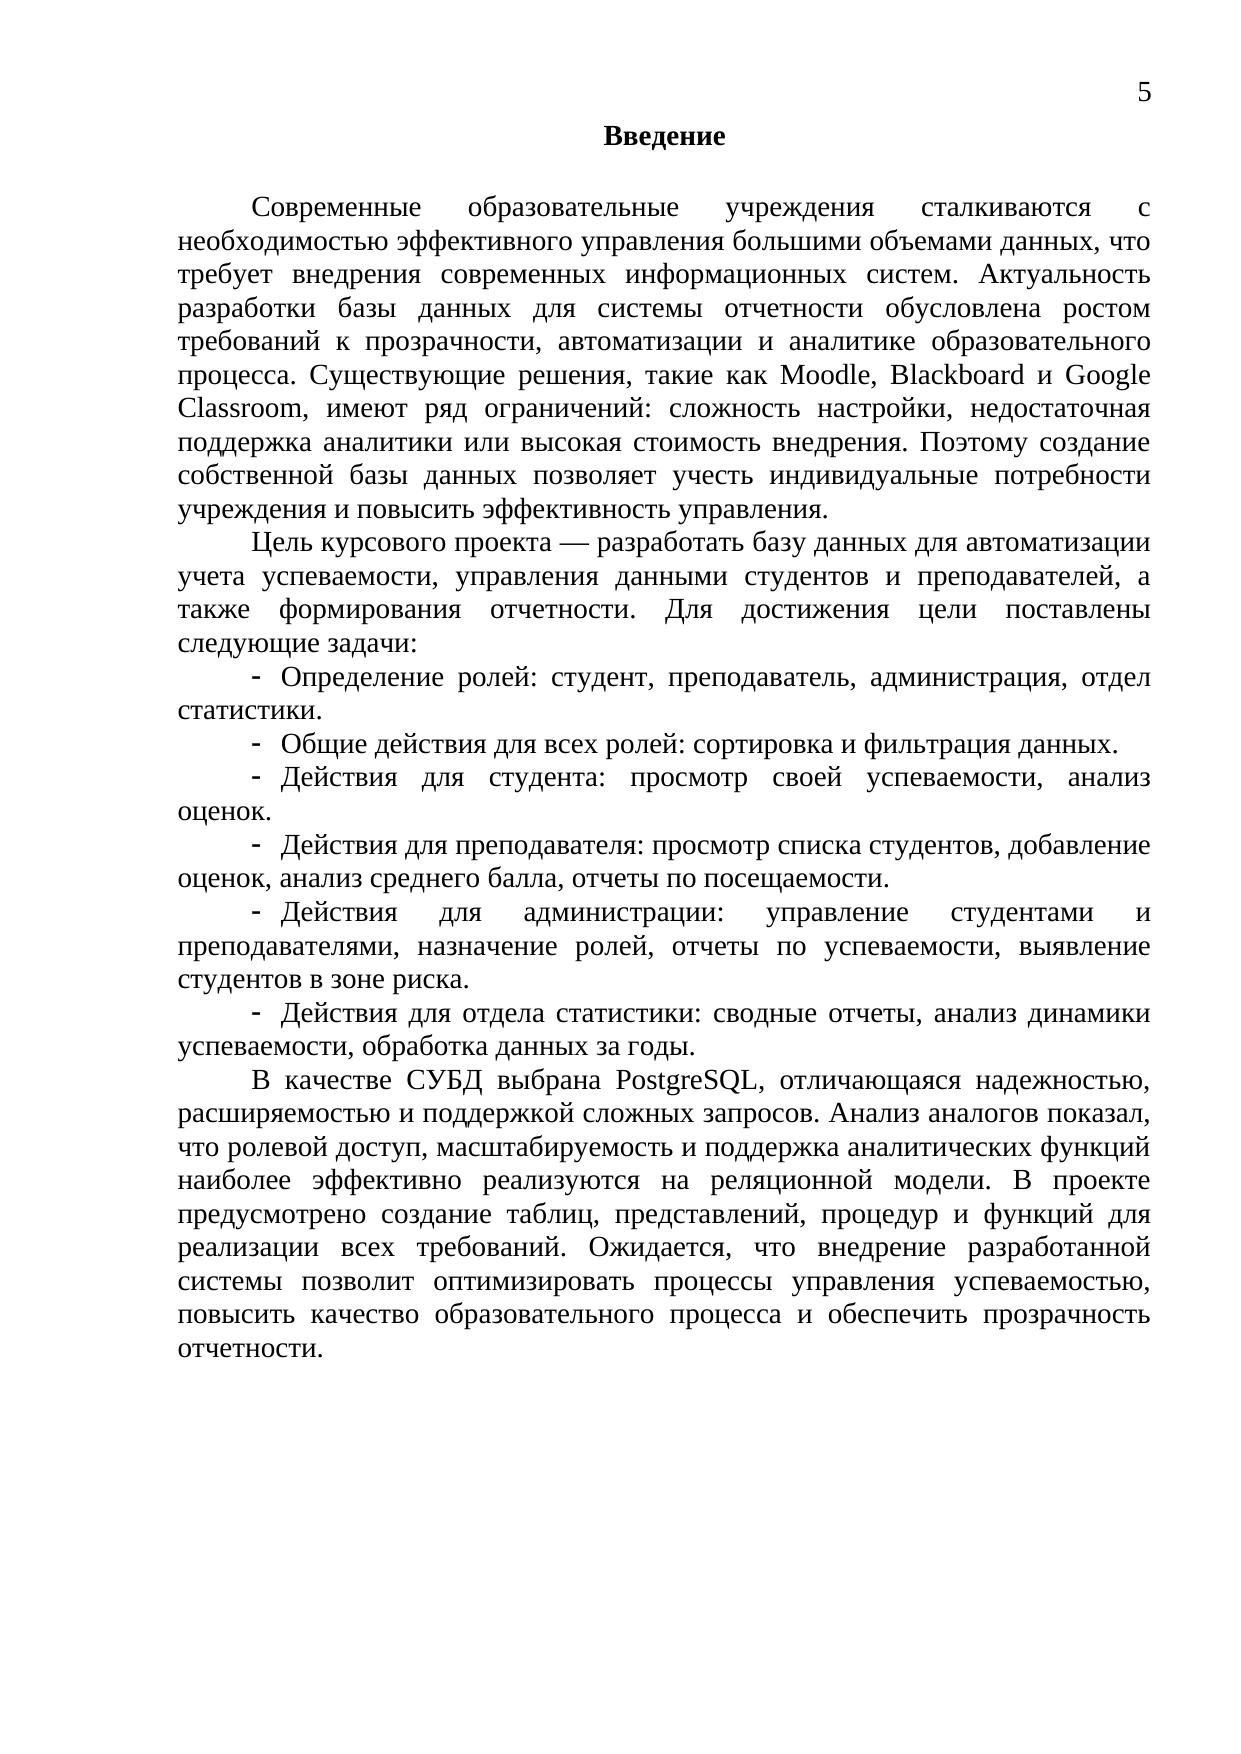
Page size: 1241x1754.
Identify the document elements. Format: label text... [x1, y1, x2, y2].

text Действия для отдела статистики: сводные отчеты, анализ динамики успеваемости, обработка данных за годы. [177, 995, 1152, 1062]
text Действия для преподавателя: просмотр списка студентов, добавление оценок, анализ среднего балла, отчеты по посещаемости. [177, 827, 1152, 894]
text Действия для студента: просмотр своей успеваемости, анализ оценок. [177, 759, 1152, 827]
text Цель курсового проекта — разработать базу данных для автоматизации учета успеваемости, управления данными студентов и преподавателей, а также формирования отчетности. Для достижения цели поставлены следующие задачи: [177, 524, 1152, 659]
text Общие действия для всех ролей: сортировка и фильтрация данных. [177, 726, 1152, 759]
subtitle Введение [177, 118, 1152, 152]
text В качестве СУБД выбрана PostgreSQL, отличающаяся надежностью, расширяемостью и поддержкой сложных запросов. Анализ аналогов показал, что ролевой доступ, масштабируемость и поддержка аналитических функций наиболее эффективно реализуются на реляционной модели. В проекте предусмотрено создание таблиц, представлений, процедур и функций для реализации всех требований. Ожидается, что внедрение разработанной системы позволит оптимизировать процессы управления успеваемостью, повысить качество образовательного процесса и обеспечить прозрачность отчетности. [177, 1062, 1152, 1364]
text Современные образовательные учреждения сталкиваются с необходимостью эффективного управления большими объемами данных, что требует внедрения современных информационных систем. Актуальность разработки базы данных для системы отчетности обусловлена ростом требований к прозрачности, автоматизации и аналитике образовательного процесса. Существующие решения, такие как Moodle, Blackboard и Google Classroom, имеют ряд ограничений: сложность настройки, недостаточная поддержка аналитики или высокая стоимость внедрения. Поэтому создание собственной базы данных позволяет учесть индивидуальные потребности учреждения и повысить эффективность управления. [177, 189, 1152, 524]
text Определение ролей: студент, преподаватель, администрация, отдел статистики. [177, 659, 1152, 726]
text Действия для администрации: управление студентами и преподавателями, назначение ролей, отчеты по успеваемости, выявление студентов в зоне риска. [177, 894, 1152, 995]
